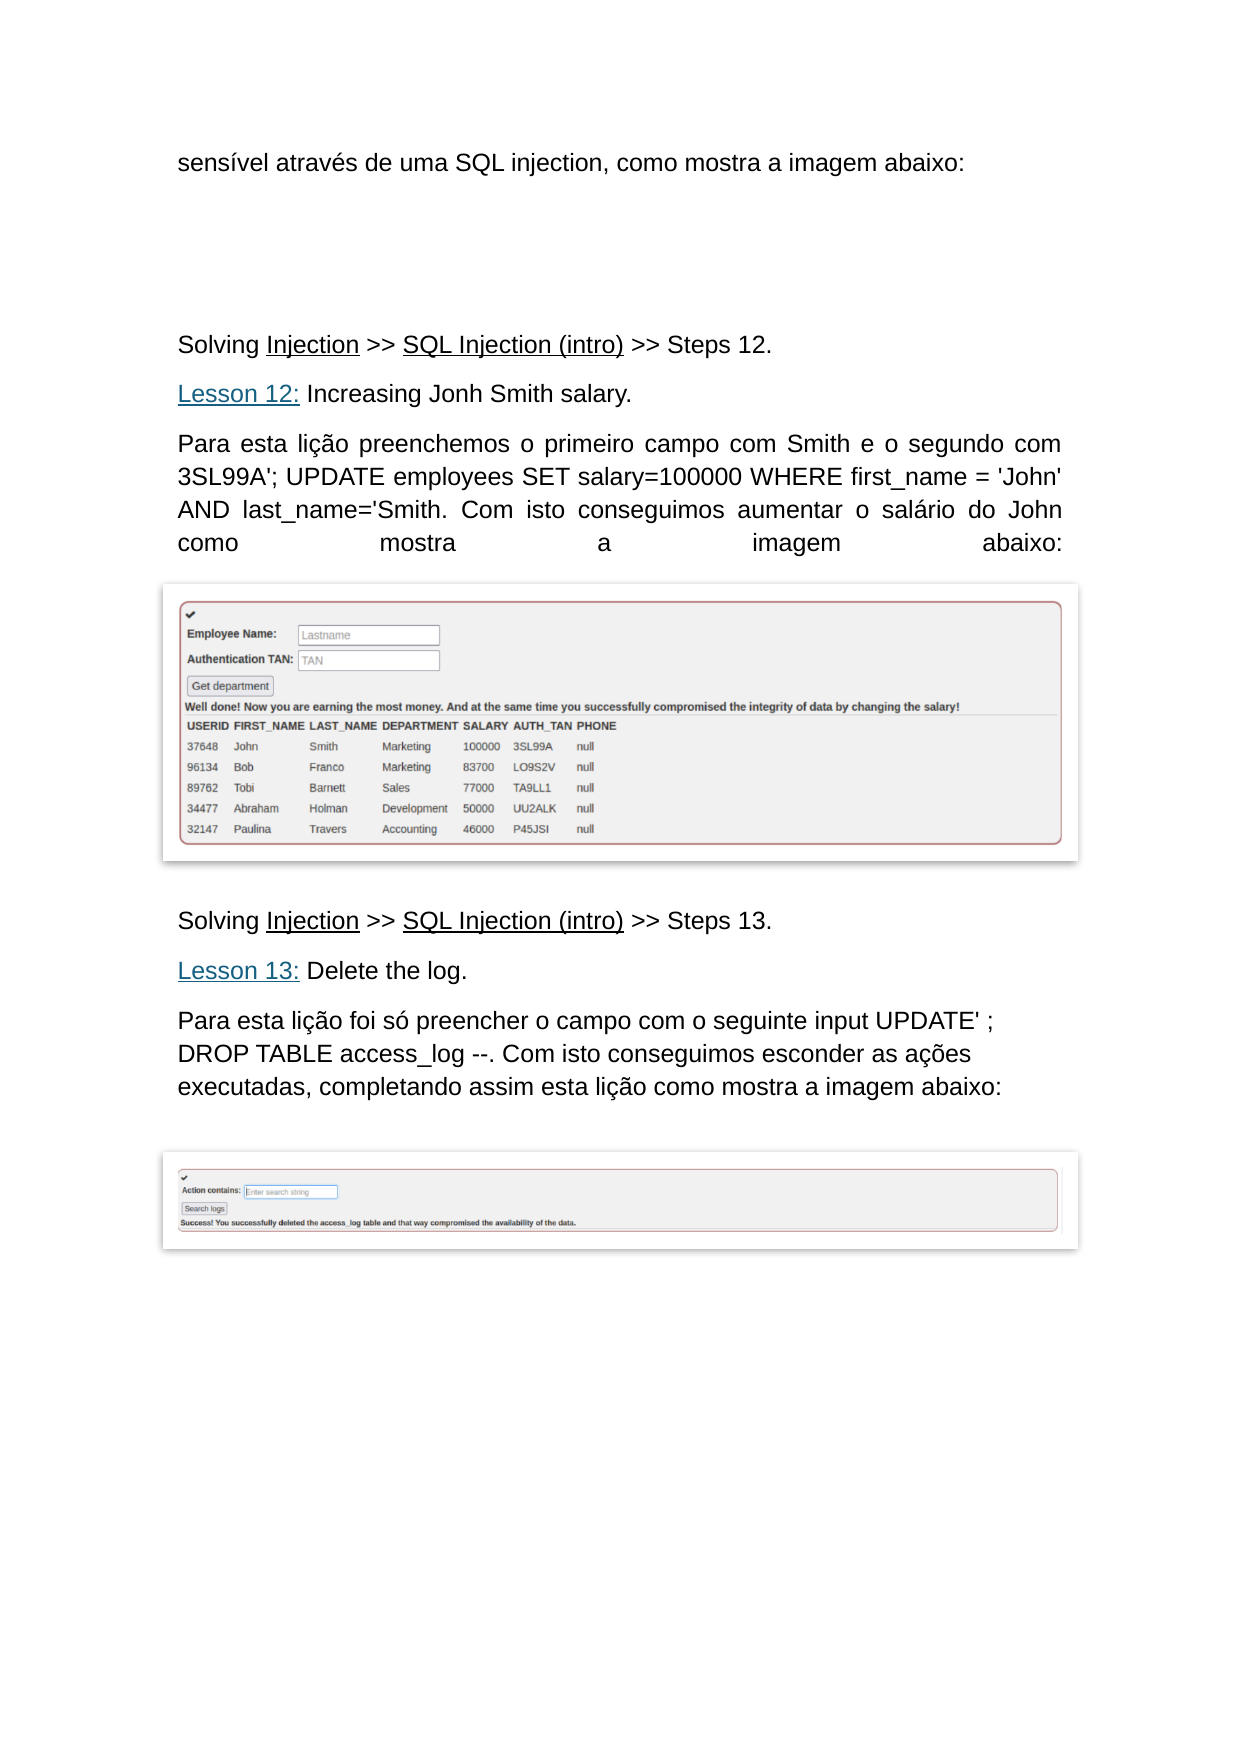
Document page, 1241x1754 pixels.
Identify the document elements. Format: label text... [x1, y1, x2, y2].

text Lesson 13: Delete the log. [177, 956, 1063, 985]
list Solving Injection >> SQL Injection (intro) >> Steps 12. [177, 330, 1063, 358]
picture [178, 1167, 1063, 1234]
picture [178, 599, 1063, 847]
list Para esta lição preenchemos o primeiro campo com Smith e o segundo com 3SL99A'; UPDATE employees SET salary=100000 WHERE first_name = 'John' AND last_name='Smith. Com isto conseguimos aumentar o salário do John como mostra a imagem abaixo: Solving Injection >> SQL Injection (intro) >> Steps 13. [177, 429, 1063, 581]
list Para esta lição preenchemos o primeiro campo com Smith e o segundo com 3SL99A'; UPDATE employees SET salary=100000 WHERE first_name = 'John' AND last_name='Smith. Com isto conseguimos aumentar o salário do John como mostra a imagem abaixo: Solving Injection >> SQL Injection (intro) >> Steps 13. [177, 870, 1063, 935]
text Lesson 12: Increasing Jonh Smith salary. [177, 379, 1063, 408]
text Para esta lição foi só preencher o campo com o seguinte input UPDATE' ; DROP TABLE access_log --. Com isto conseguimos esconder as ações executadas, completando assim esta lição como mostra a imagem abaixo: [177, 1006, 1063, 1133]
